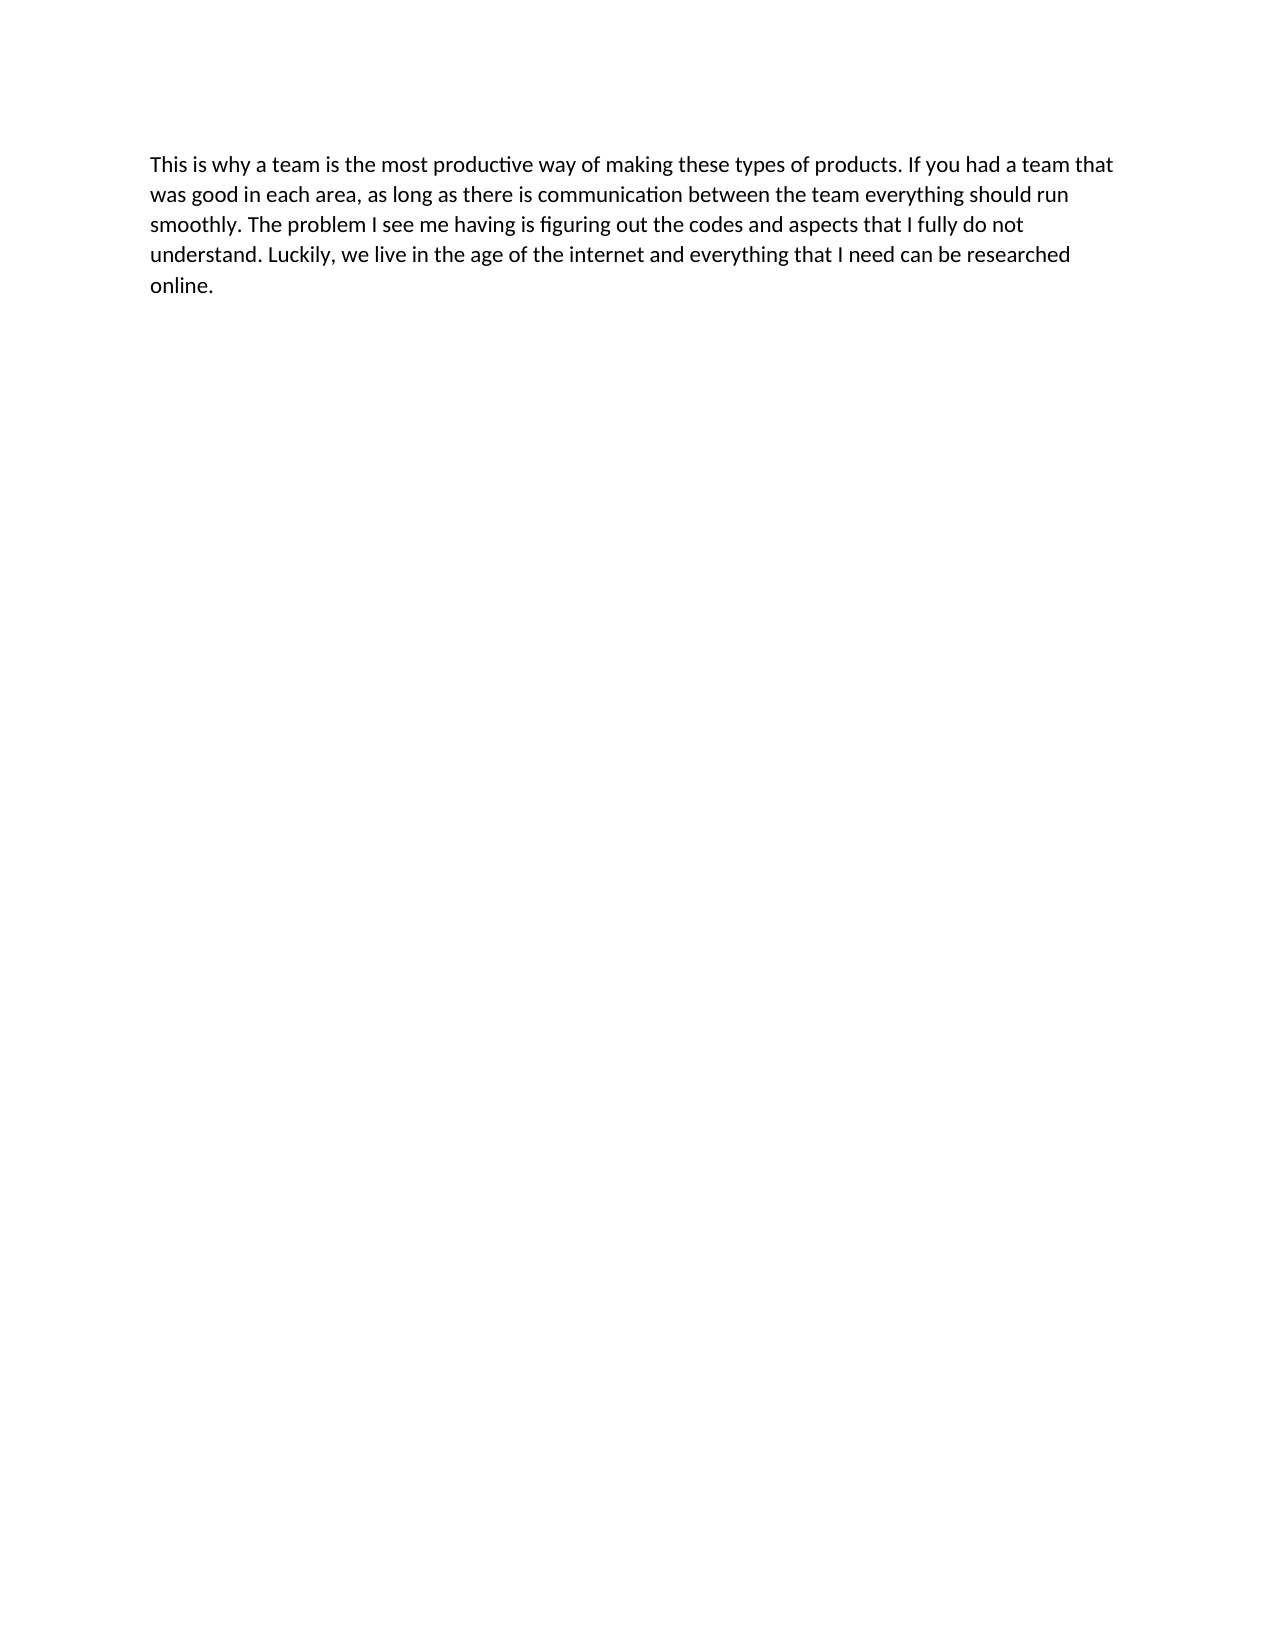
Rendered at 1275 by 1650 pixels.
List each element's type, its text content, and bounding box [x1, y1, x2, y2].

text This is why a team is the most productive way of making these types of products. If you had a team that was good in each area, as long as there is communication between the team everything should run smoothly. The problem I see me having is figuring out the codes and aspects that I fully do not understand. Luckily, we live in the age of the internet and everything that I need can be researched online. [150, 150, 1125, 299]
